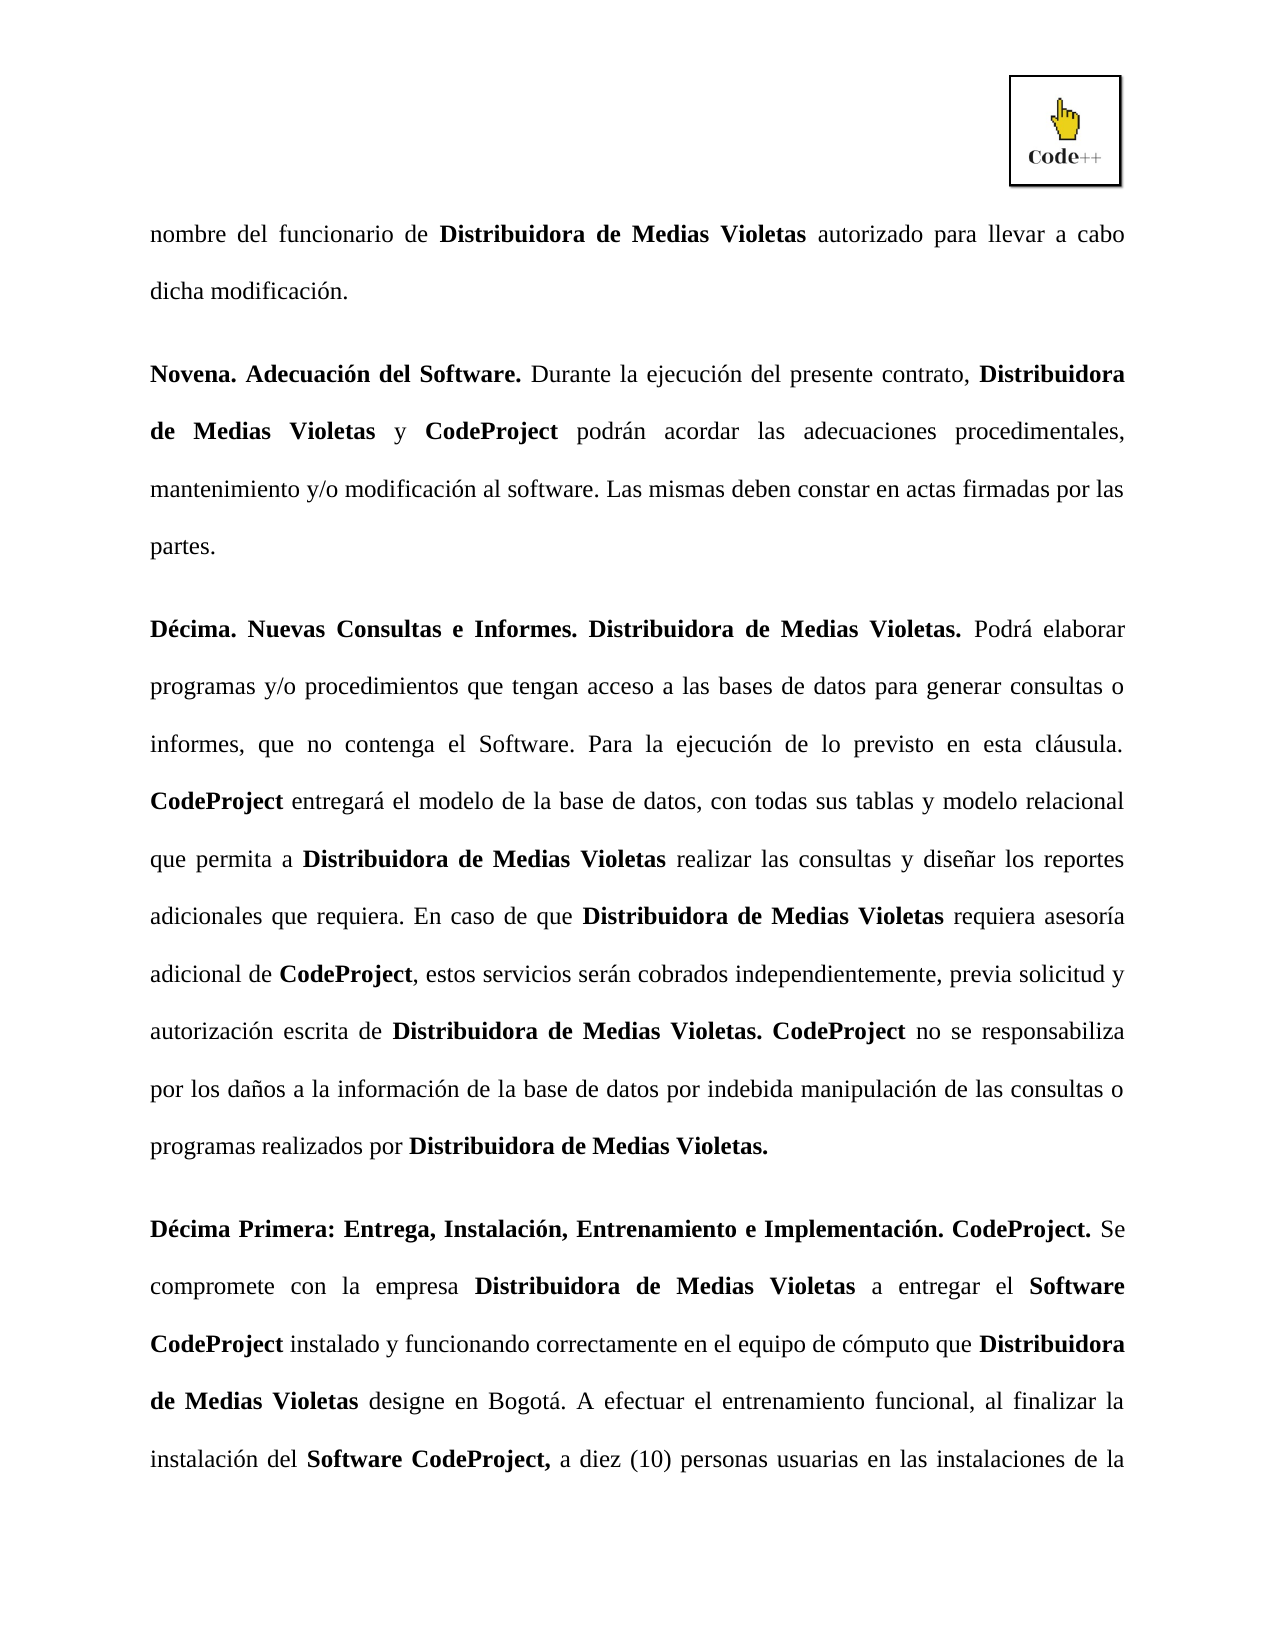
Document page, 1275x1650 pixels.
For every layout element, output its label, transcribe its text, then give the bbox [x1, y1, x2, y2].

text Novena. Adecuación del Software. Durante la ejecución del presente contrato, Distribuidora de Medias Violetas y CodeProject podrán acordar las adecuaciones procedimentales, mantenimiento y/o modificación al software. Las mismas deben constar en actas firmadas por las partes. [150, 359, 1125, 560]
picture [1007, 73, 1125, 191]
text Décima. Nuevas Consultas e Informes. Distribuidora de Medias Violetas. Podrá elaborar programas y/o procedimientos que tengan acceso a las bases de datos para generar consultas o informes, que no contenga el Software. Para la ejecución de lo previsto en esta cláusula. CodeProject entregará el modelo de la base de datos, con todas sus tablas y modelo relacional que permita a Distribuidora de Medias Violetas realizar las consultas y diseñar los reportes adicionales que requiera. En caso de que Distribuidora de Medias Violetas requiera asesoría adicional de CodeProject, estos servicios serán cobrados independientemente, previa solicitud y autorización escrita de Distribuidora de Medias Violetas. CodeProject no se responsabiliza por los daños a la información de la base de datos por indebida manipulación de las consultas o programas realizados por Distribuidora de Medias Violetas. [150, 614, 1125, 1160]
